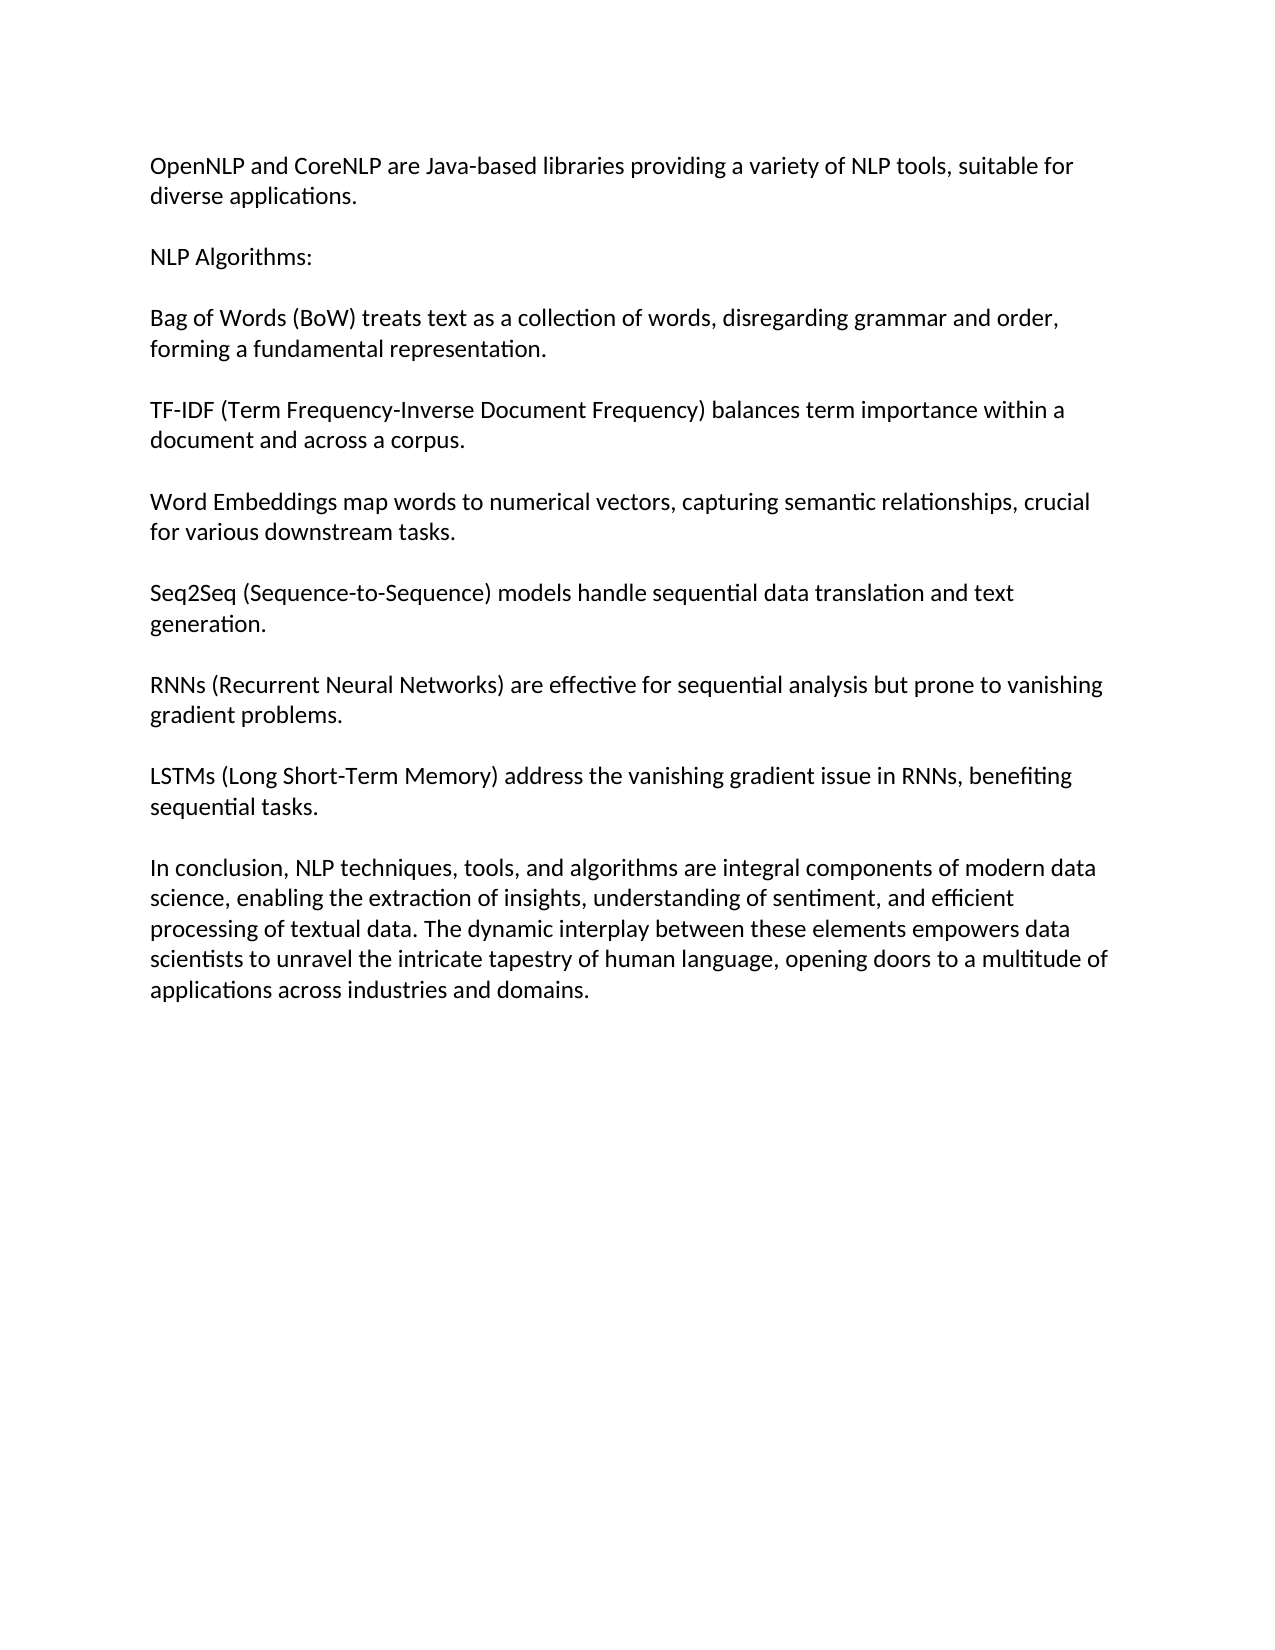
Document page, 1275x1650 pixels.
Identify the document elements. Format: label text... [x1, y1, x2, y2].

text LSTMs (Long Short-Term Memory) address the vanishing gradient issue in RNNs, benefiting sequential tasks. [150, 760, 1125, 821]
text NLP Algorithms: [150, 242, 1125, 272]
text Bag of Words (BoW) treats text as a collection of words, disregarding grammar and order, forming a fundamental representation. [150, 303, 1125, 364]
text In conclusion, NLP techniques, tools, and algorithms are integral components of modern data science, enabling the extraction of insights, understanding of sentiment, and efficient processing of textual data. The dynamic interplay between these elements empowers data scientists to unravel the intricate tapestry of human language, opening doors to a multitude of applications across industries and domains. [150, 852, 1125, 1004]
text Seq2Seq (Sequence-to-Sequence) models handle sequential data translation and text generation. [150, 577, 1125, 638]
text TF-IDF (Term Frequency-Inverse Document Frequency) balances term importance within a document and across a corpus. [150, 394, 1125, 455]
text Word Embeddings map words to numerical vectors, capturing semantic relationships, crucial for various downstream tasks. [150, 486, 1125, 547]
text OpenNLP and CoreNLP are Java-based libraries providing a variety of NLP tools, suitable for diverse applications. [150, 150, 1125, 211]
text RNNs (Recurrent Neural Networks) are effective for sequential analysis but prone to vanishing gradient problems. [150, 669, 1125, 730]
